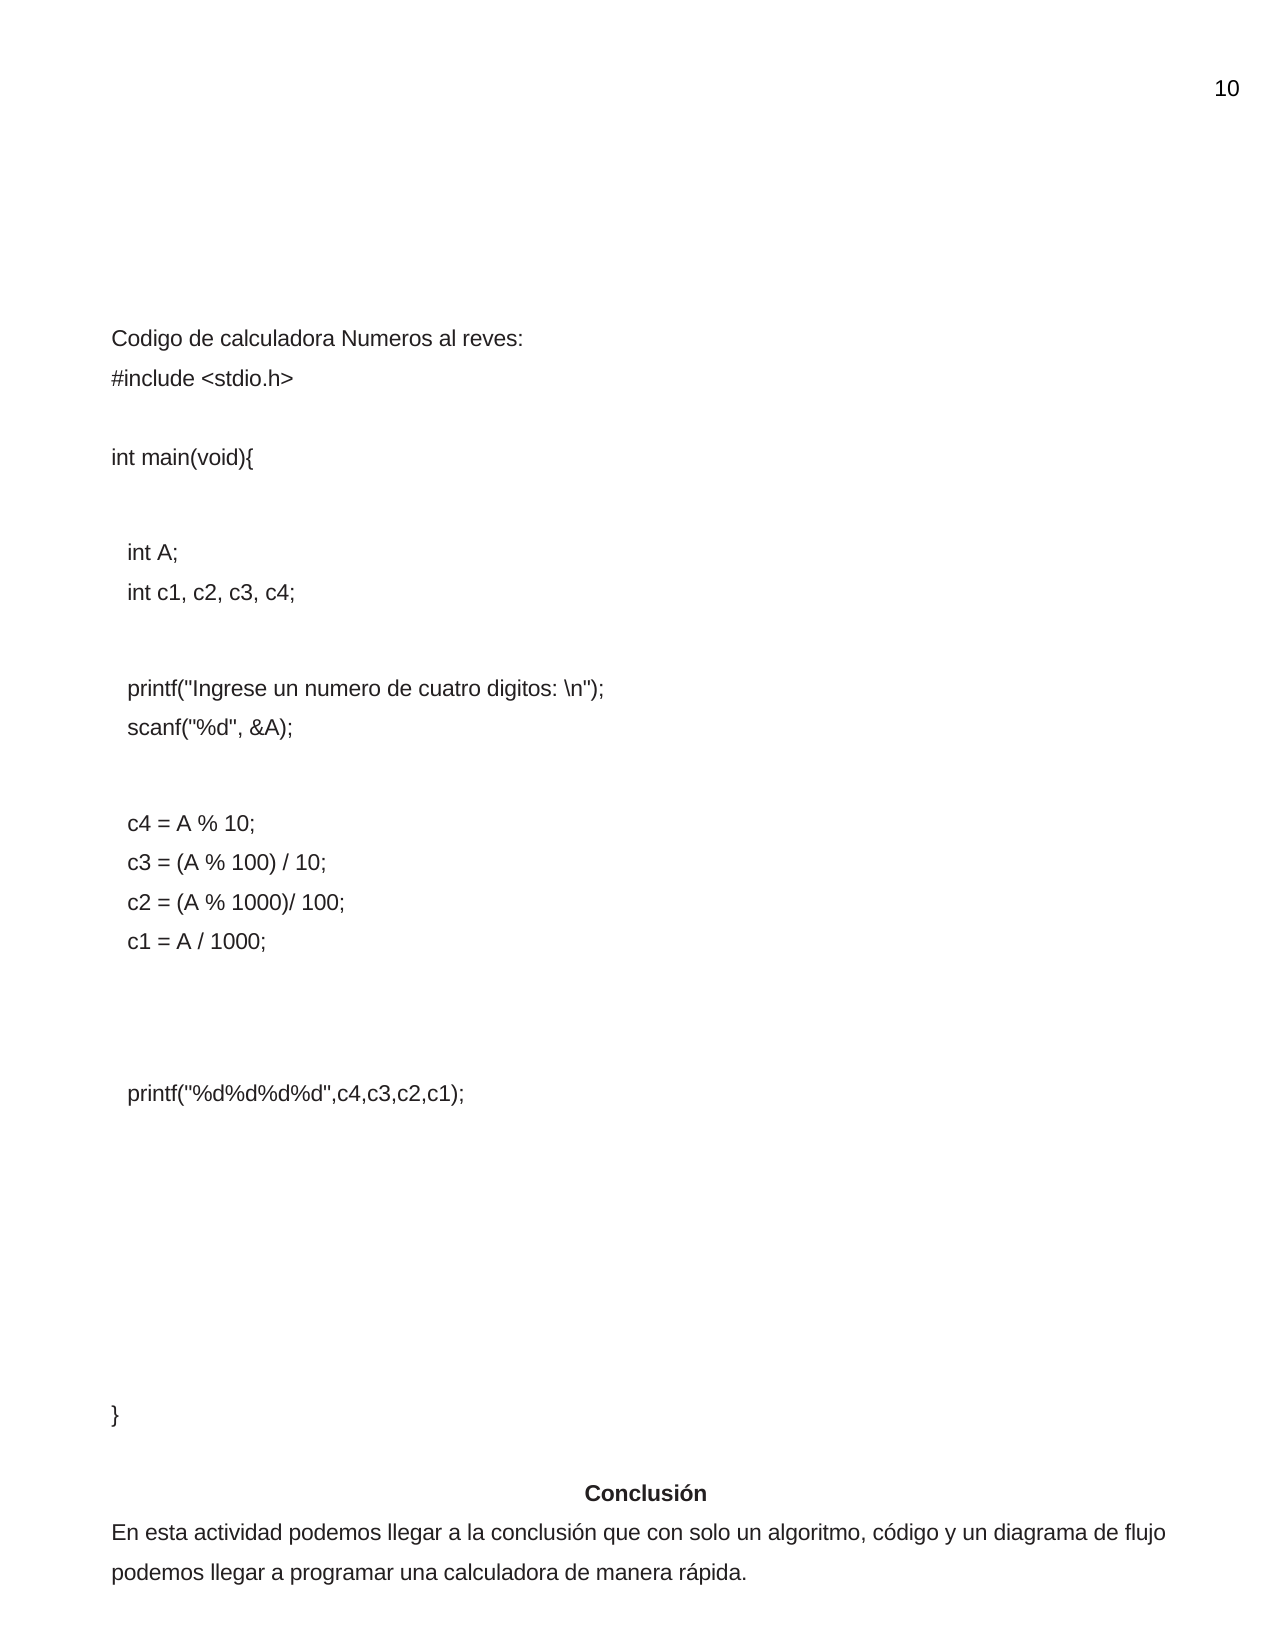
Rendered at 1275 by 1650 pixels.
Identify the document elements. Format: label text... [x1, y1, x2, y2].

text int A; [111, 539, 1181, 566]
text int c1, c2, c3, c4; [111, 579, 1181, 605]
text Codigo de calculadora Numeros al reves: [111, 325, 1181, 351]
text c2 = (A % 1000)/ 100; [111, 889, 1181, 915]
text c4 = A % 10; [111, 810, 1181, 836]
text Conclusión [111, 1480, 1181, 1506]
text int main(void){ [111, 443, 1181, 470]
text } [111, 1401, 1181, 1427]
text En esta actividad podemos llegar a la conclusión que con solo un algoritmo, código y un diagrama de flujo podemos llegar a programar una calculadora de manera rápida. [111, 1519, 1181, 1585]
text c3 = (A % 100) / 10; [111, 849, 1181, 876]
text #include <stdio.h> [111, 364, 1181, 391]
text printf("%d%d%d%d",c4,c3,c2,c1); [111, 1080, 1181, 1106]
text scanf("%d", &A); [111, 714, 1181, 740]
text c1 = A / 1000; [111, 928, 1181, 954]
text printf("Ingrese un numero de cuatro digitos: \n"); [111, 674, 1181, 701]
